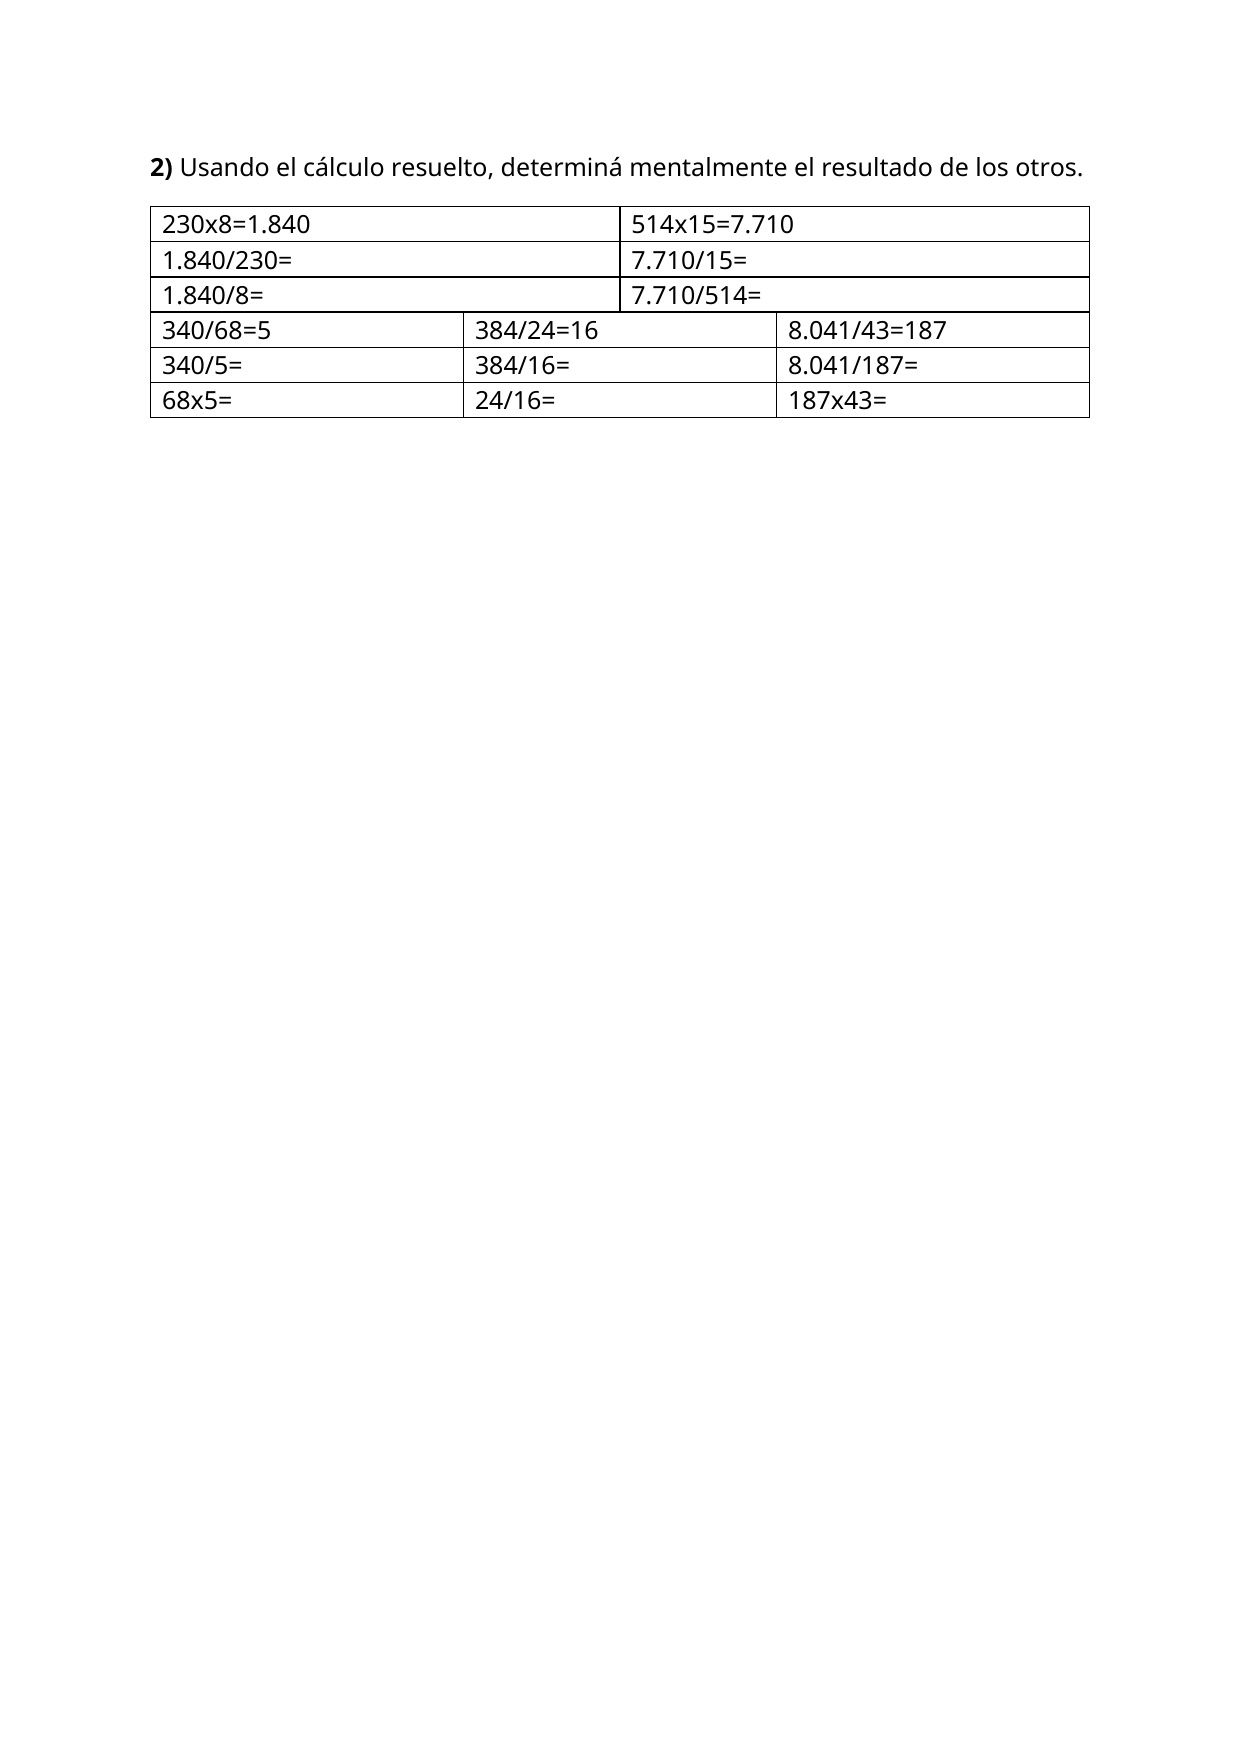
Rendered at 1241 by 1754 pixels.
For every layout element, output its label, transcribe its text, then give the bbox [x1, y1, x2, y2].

table_header 384/24=16 [464, 313, 776, 347]
table_cell 384/16= [464, 348, 776, 382]
table_cell 68x5= [151, 383, 463, 417]
table_header 514x15=7.710 [621, 207, 1089, 241]
table_cell 340/5= [151, 348, 463, 382]
table_cell 1.840/230= [151, 242, 619, 276]
table_cell 187x43= [777, 383, 1089, 417]
table_cell 1.840/8= [151, 278, 619, 311]
table_cell 7.710/514= [621, 278, 1089, 311]
table_header 340/68=5 [151, 313, 463, 347]
table_cell 8.041/187= [777, 348, 1089, 382]
table_header 230x8=1.840 [151, 207, 619, 241]
text 2) Usando el cálculo resuelto, determiná mentalmente el resultado de los otros. [150, 150, 1090, 184]
table_cell 24/16= [464, 383, 776, 417]
table_header 8.041/43=187 [777, 313, 1089, 347]
table_cell 7.710/15= [621, 242, 1089, 276]
